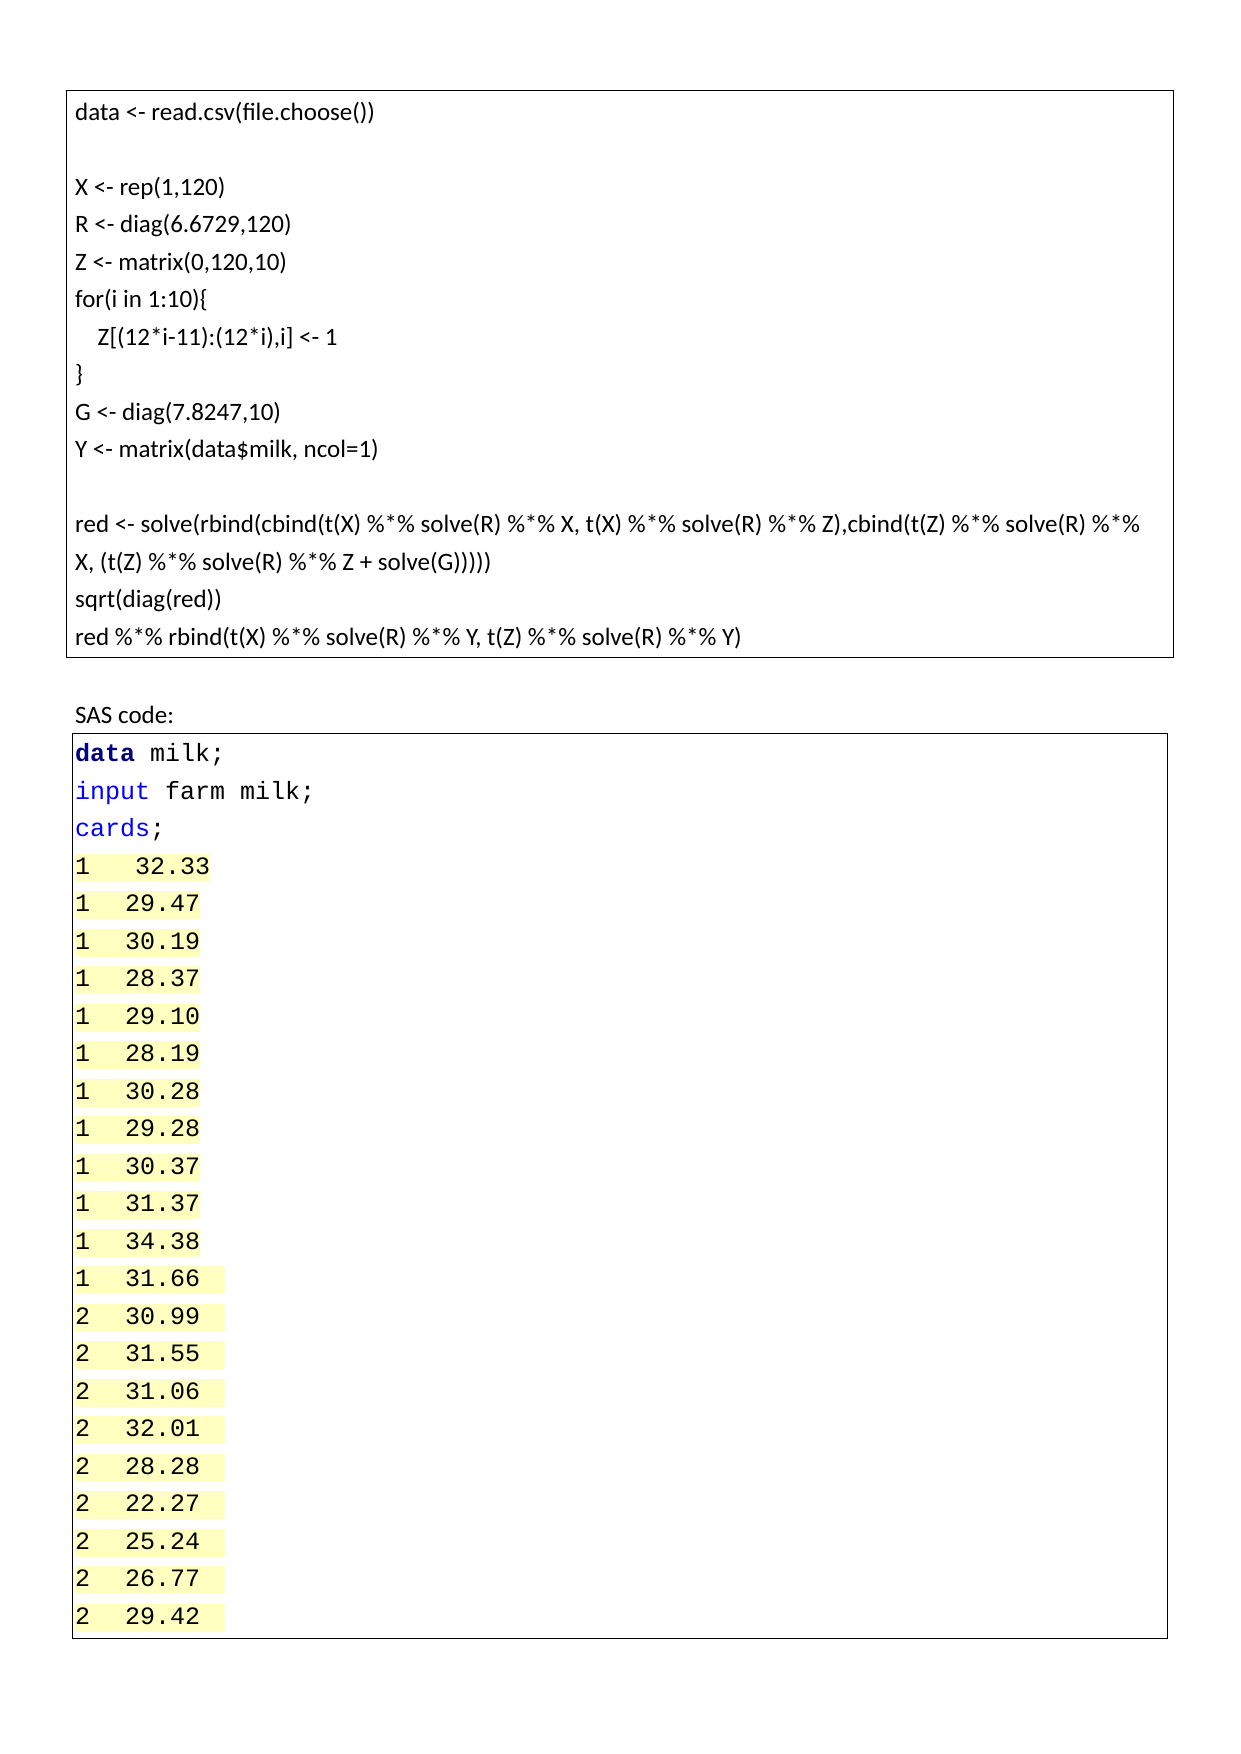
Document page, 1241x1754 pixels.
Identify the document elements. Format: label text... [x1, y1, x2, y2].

text R <- diag(6.6729,120) [75, 205, 1165, 243]
text Y <- matrix(data$milk, ncol=1) [75, 430, 1165, 468]
text 1 29.47 [75, 886, 1165, 924]
text 1 29.28 [75, 1111, 1165, 1149]
text 1 30.28 [75, 1074, 1165, 1111]
text 2 31.55 [75, 1336, 1165, 1374]
text 1 31.37 [75, 1186, 1165, 1224]
text 1 32.33 [75, 849, 1165, 886]
text red %*% rbind(t(X) %*% solve(R) %*% Y, t(Z) %*% solve(R) %*% Y) [67, 614, 1173, 657]
text G <- diag(7.8247,10) [75, 393, 1165, 430]
text SAS code: [75, 696, 1165, 733]
text cards; [75, 811, 1165, 849]
text 2 28.28 [75, 1449, 1165, 1486]
text } [75, 355, 1165, 393]
text red <- solve(rbind(cbind(t(X) %*% solve(R) %*% X, t(X) %*% solve(R) %*% Z),cbind(t(Z) %*% solve(R) %*% X, (t(Z) %*% solve(R) %*% Z + solve(G))))) [75, 505, 1165, 580]
text 2 30.99 [75, 1299, 1165, 1336]
text 2 26.77 [75, 1561, 1165, 1596]
text sqrt(diag(red)) [75, 580, 1165, 614]
text 2 25.24 [75, 1524, 1165, 1561]
text X <- rep(1,120) [75, 168, 1165, 205]
text Z[(12*i-11):(12*i),i] <- 1 [75, 318, 1165, 355]
text for(i in 1:10){ [75, 280, 1165, 318]
text 1 31.66 [75, 1261, 1165, 1299]
text data milk; [73, 734, 1167, 774]
text 1 30.19 [75, 924, 1165, 961]
text 2 22.27 [75, 1486, 1165, 1524]
text 1 29.10 [75, 999, 1165, 1036]
text 1 34.38 [75, 1224, 1165, 1261]
text 1 30.37 [75, 1149, 1165, 1186]
text 2 29.42 [73, 1596, 1167, 1638]
text input farm milk; [75, 774, 1165, 811]
text data <- read.csv(file.choose()) [67, 91, 1173, 130]
text 2 31.06 [75, 1374, 1165, 1411]
text 1 28.37 [75, 961, 1165, 999]
text 1 28.19 [75, 1036, 1165, 1074]
text Z <- matrix(0,120,10) [75, 243, 1165, 280]
text 2 32.01 [75, 1411, 1165, 1449]
